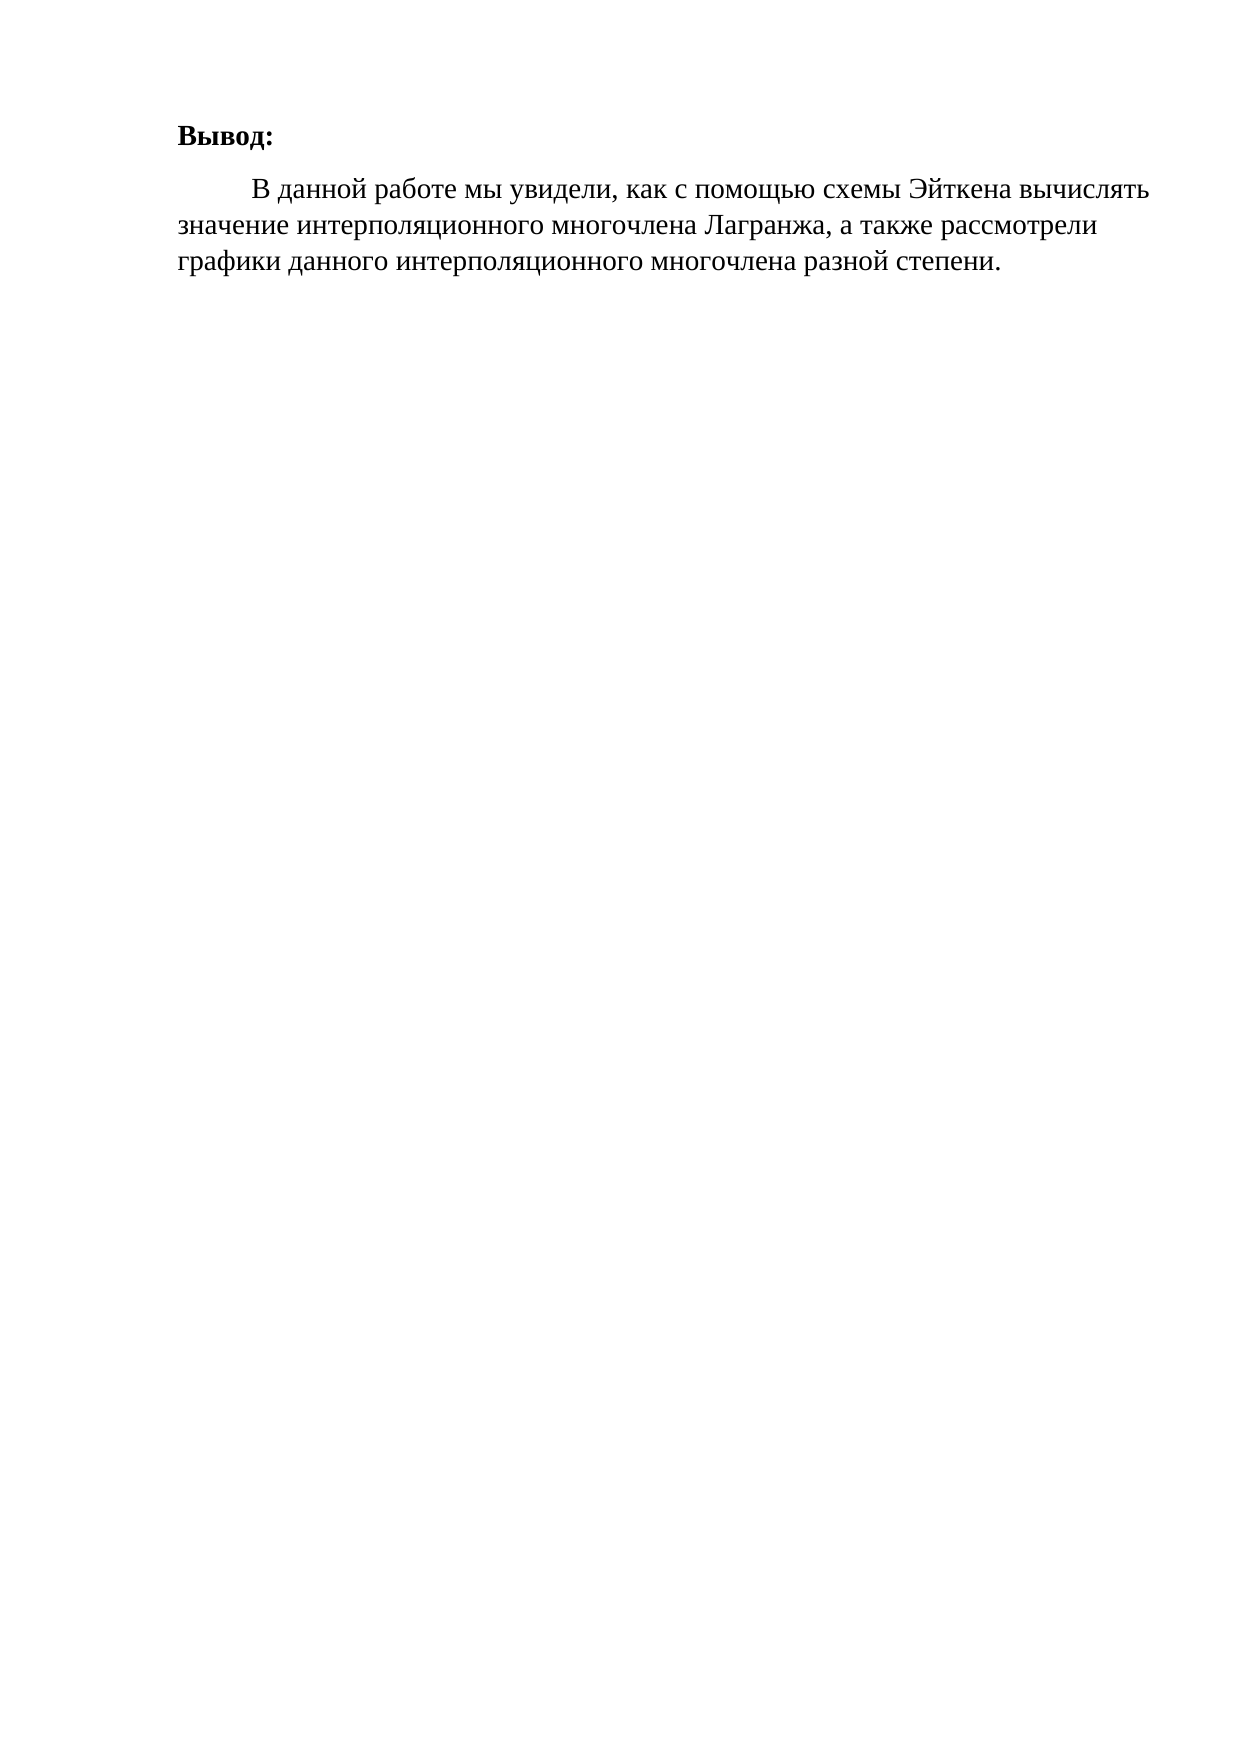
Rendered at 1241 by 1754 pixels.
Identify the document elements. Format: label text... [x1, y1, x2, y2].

text В данной работе мы увидели, как с помощью схемы Эйткена вычислять значение интерполяционного многочлена Лагранжа, а также рассмотрели графики данного интерполяционного многочлена разной степени. [177, 171, 1152, 277]
text Вывод: [177, 118, 1152, 152]
